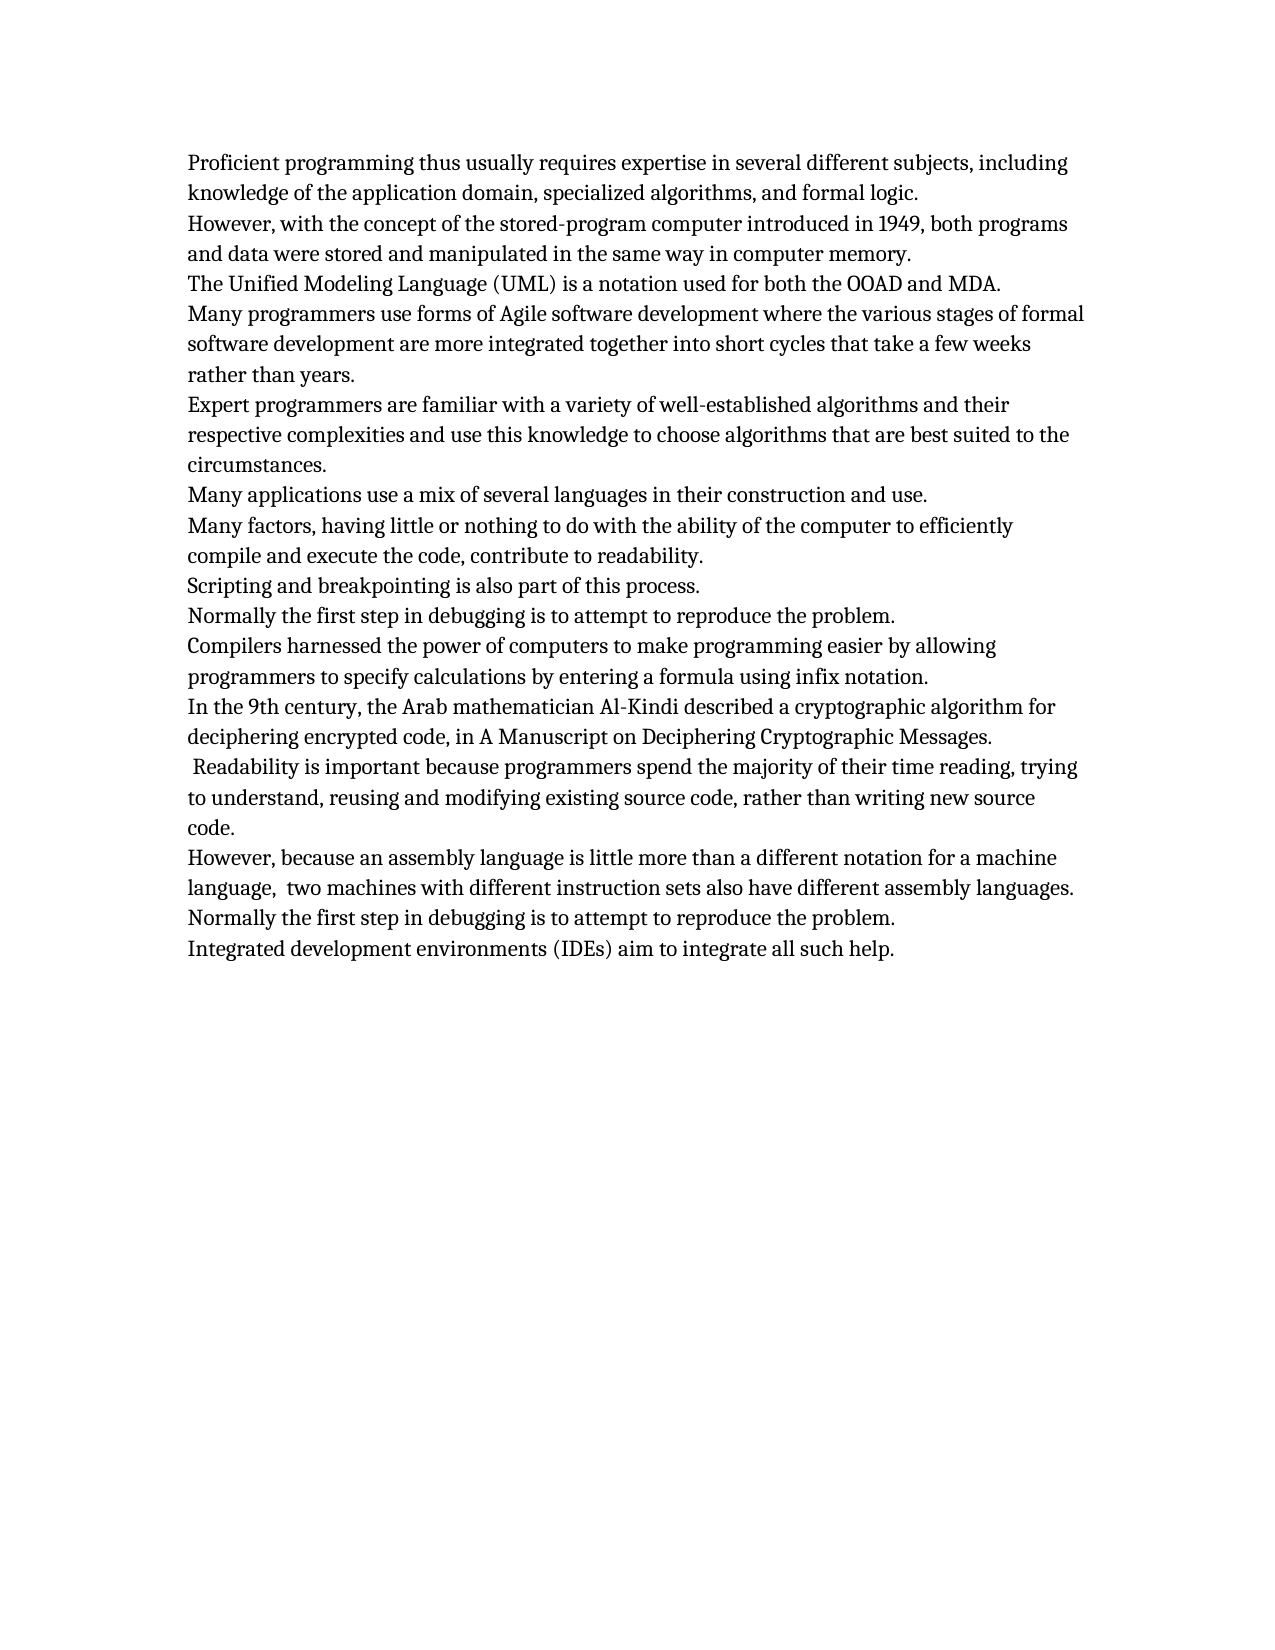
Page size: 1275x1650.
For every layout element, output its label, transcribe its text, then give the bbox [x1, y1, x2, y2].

text Proficient programming thus usually requires expertise in several different subjects, including knowledge of the application domain, specialized algorithms, and formal logic. However, with the concept of the stored-program computer introduced in 1949, both programs and data were stored and manipulated in the same way in computer memory. The Unified Modeling Language (UML) is a notation used for both the OOAD and MDA. Many programmers use forms of Agile software development where the various stages of formal software development are more integrated together into short cycles that take a few weeks rather than years. Expert programmers are familiar with a variety of well-established algorithms and their respective complexities and use this knowledge to choose algorithms that are best suited to the circumstances. Many applications use a mix of several languages in their construction and use. Many factors, having little or nothing to do with the ability of the computer to efficiently compile and execute the code, contribute to readability. Scripting and breakpointing is also part of this process. Normally the first step in debugging is to attempt to reproduce the problem. Compilers harnessed the power of computers to make programming easier by allowing programmers to specify calculations by entering a formula using infix notation. In the 9th century, the Arab mathematician Al-Kindi described a cryptographic algorithm for deciphering encrypted code, in A Manuscript on Deciphering Cryptographic Messages. Readability is important because programmers spend the majority of their time reading, trying to understand, reusing and modifying existing source code, rather than writing new source code. However, because an assembly language is little more than a different notation for a machine language, two machines with different instruction sets also have different assembly languages. Normally the first step in debugging is to attempt to reproduce the problem. Integrated development environments (IDEs) aim to integrate all such help. [187, 150, 1087, 962]
